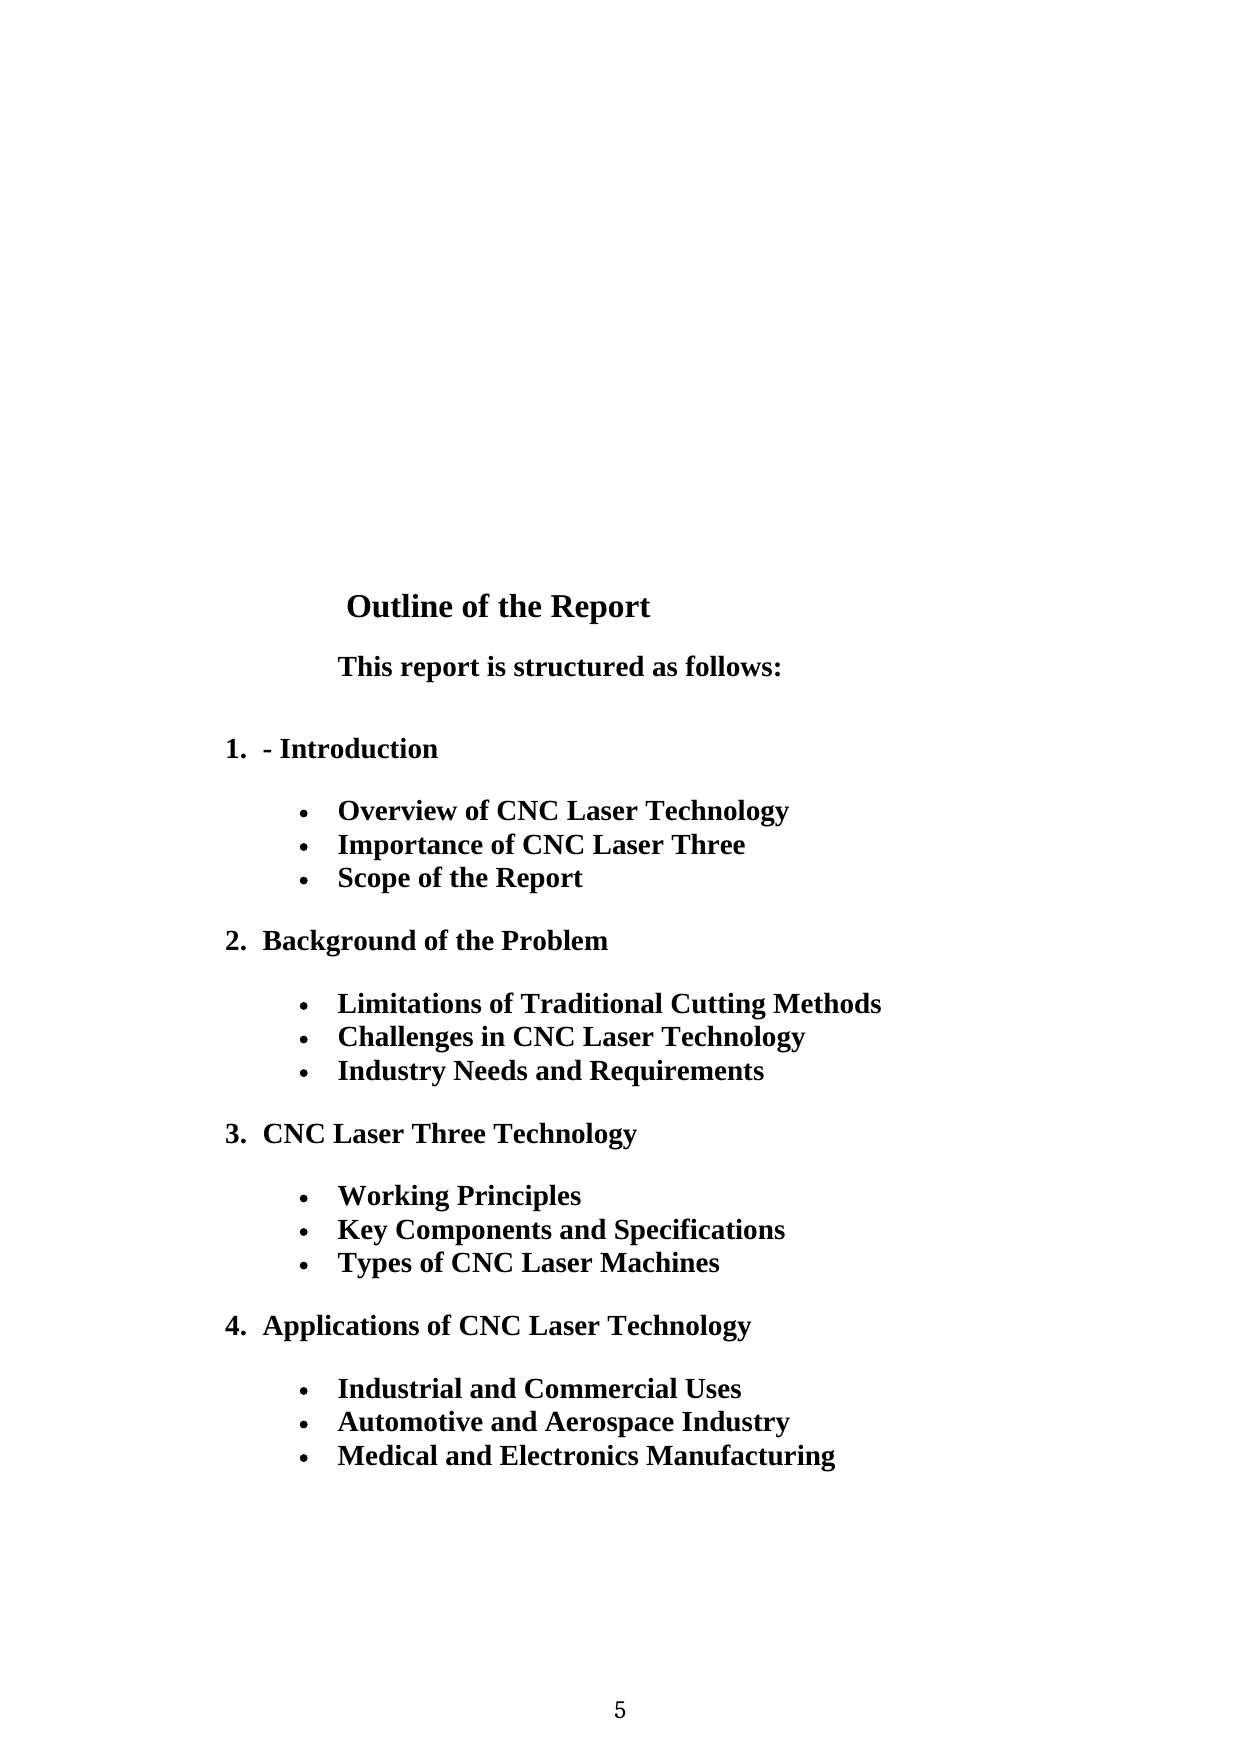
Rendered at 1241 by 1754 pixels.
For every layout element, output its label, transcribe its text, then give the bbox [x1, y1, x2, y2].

list Automotive and Aerospace Industry [300, 1404, 1053, 1438]
list Industrial and Commercial Uses [300, 1371, 1053, 1404]
text Outline of the Report [346, 586, 1053, 624]
list Overview of CNC Laser Technology [300, 793, 1053, 827]
list Industry Needs and Requirements [300, 1053, 1053, 1087]
list Working Principles [300, 1178, 1053, 1212]
list Key Components and Specifications [300, 1212, 1053, 1246]
list Background of the Problem [225, 923, 1053, 957]
list Medical and Electronics Manufacturing [300, 1438, 1053, 1472]
list Challenges in CNC Laser Technology [300, 1019, 1053, 1053]
list Importance of CNC Laser Three [300, 827, 1053, 861]
text This report is structured as follows: [337, 649, 1053, 682]
list - Introduction [225, 731, 1053, 764]
list Scope of the Report [300, 861, 1053, 894]
list CNC Laser Three Technology [225, 1116, 1053, 1149]
list Limitations of Traditional Cutting Methods [300, 986, 1053, 1019]
list Types of CNC Laser Machines [300, 1246, 1053, 1279]
list Applications of CNC Laser Technology [225, 1308, 1053, 1342]
